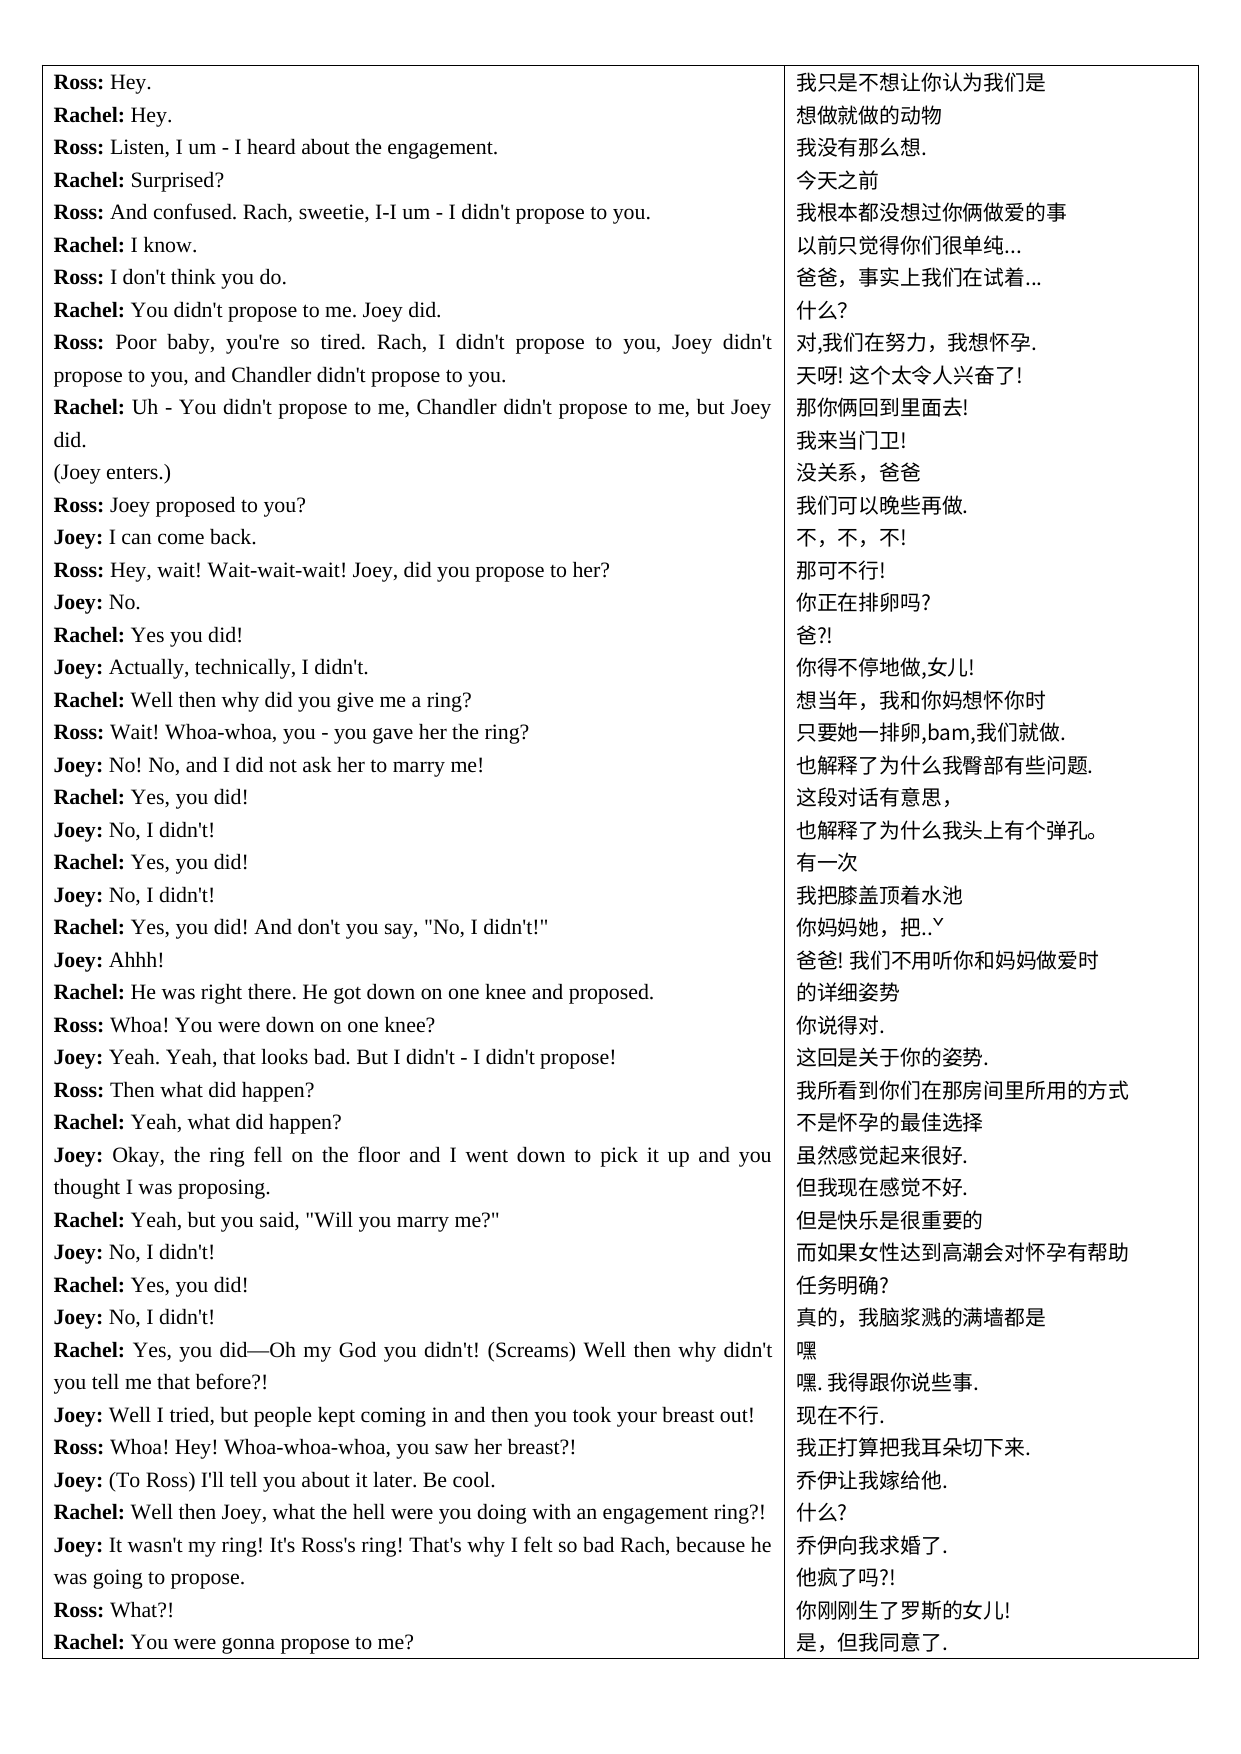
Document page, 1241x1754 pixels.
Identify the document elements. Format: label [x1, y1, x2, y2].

table_header [785, 66, 1198, 1658]
table_header [43, 66, 784, 1658]
